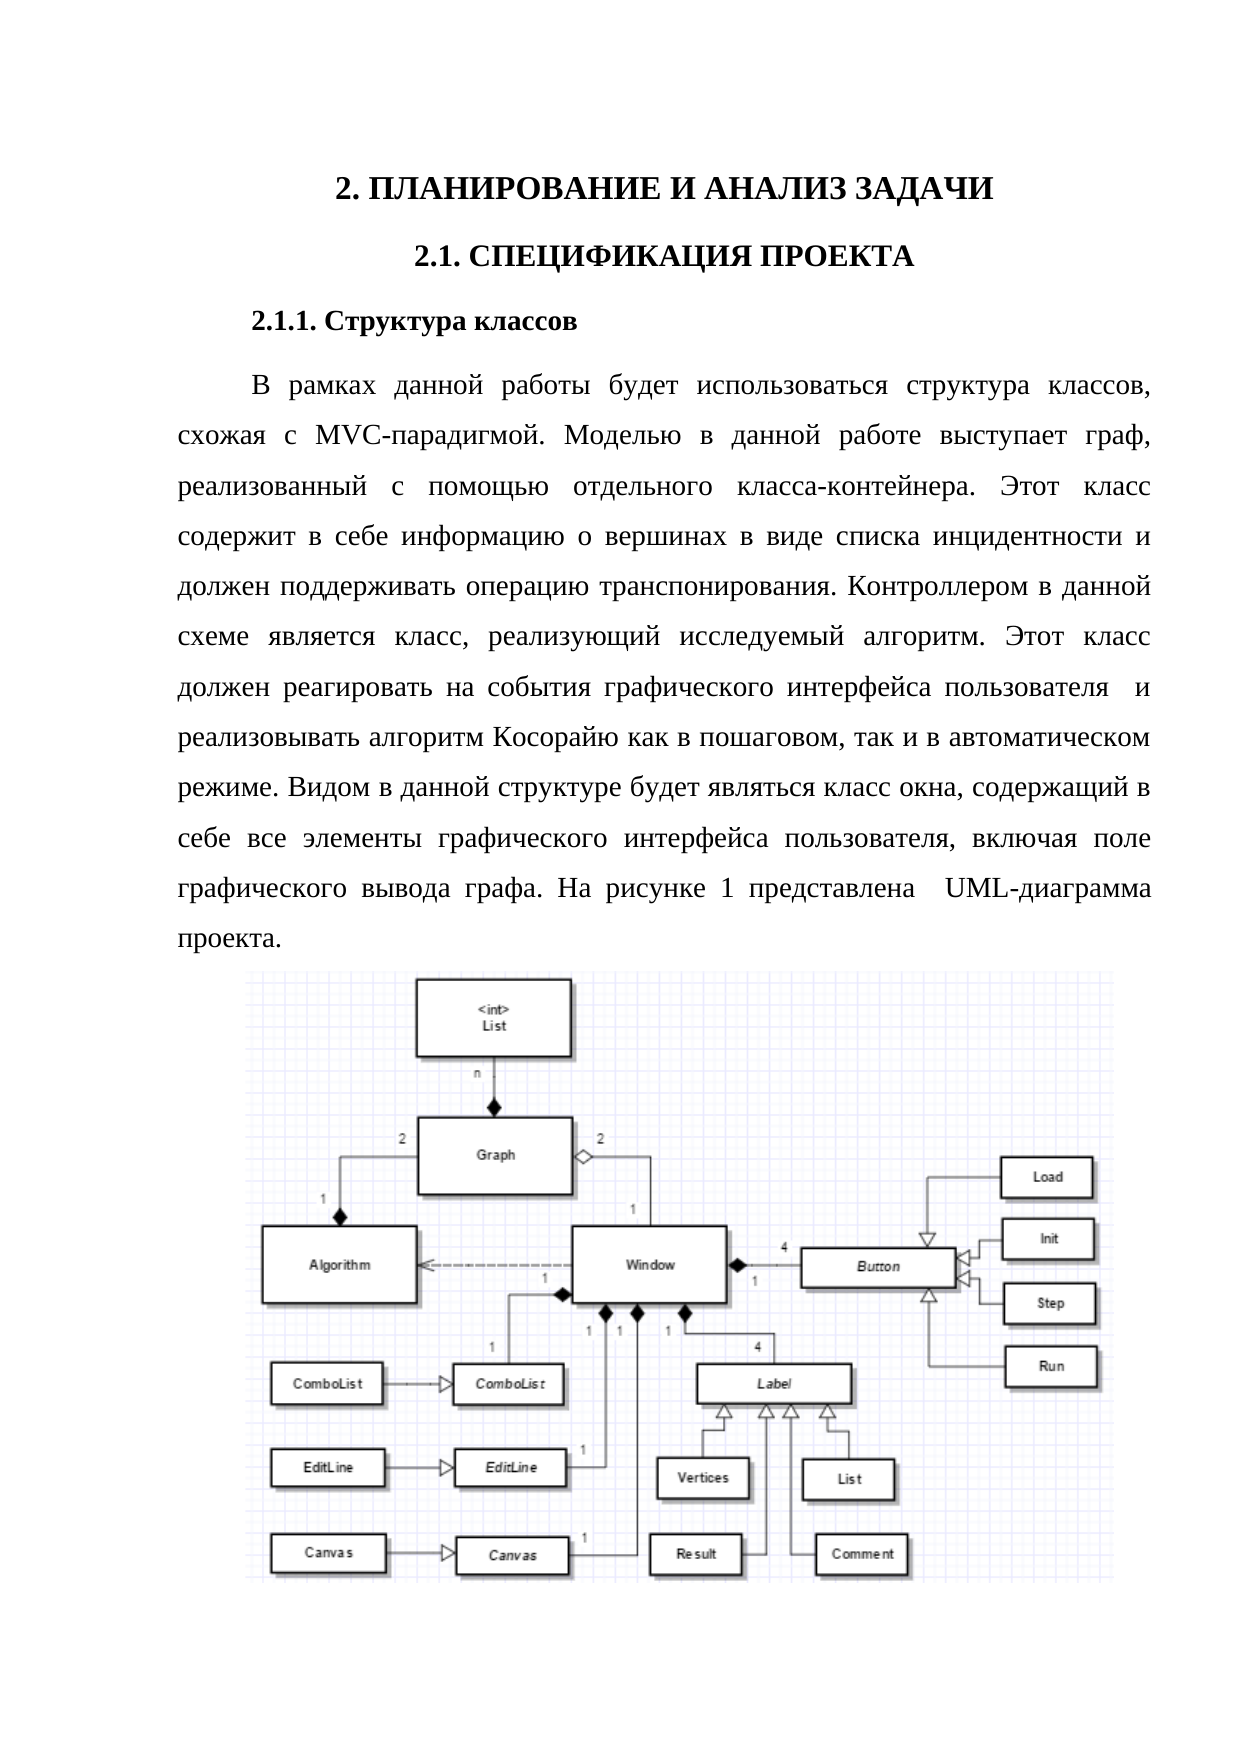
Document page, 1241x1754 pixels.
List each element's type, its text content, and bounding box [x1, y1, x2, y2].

text 2.1.2. Описание интерфейса [177, 1096, 1152, 1207]
text 2. Планирование и анализ задачи [177, 168, 1152, 206]
text 2.1. Спецификация проекта [177, 237, 1152, 273]
picture [411, 1108, 1114, 1291]
text 2.1.1. Структура классов [177, 303, 1152, 337]
text Графический интерфейс пользователя состоит из 8 основных компонентов (см. рисунок 2). [177, 1237, 1152, 1465]
text В рамках данной работы будет использоваться структура классов, схожая с MVC-парадигмой. Моделью в данной работе выступает граф, реализованный с помощью отдельного класса-контейнера. Этот класс содержит в себе информацию о вершинах в виде списка инцидентности и должен поддерживать операцию транспонирования. Контроллером в данной схеме является класс, реализующий исследуемый алгоритм. Этот класс должен реагировать на события графического интерфейса пользователя и реализовывать алгоритм Косорайю как в пошаговом, так и в автоматическом режиме. Видом в данной структуре будет являться класс окна, содержащий в себе все элементы графического интерфейса пользователя, включая поле графического вывода графа. На рисунке 1 представлена UML-диаграмма проекта. [177, 367, 1152, 954]
text Рисунок 1. [177, 1021, 1152, 1054]
